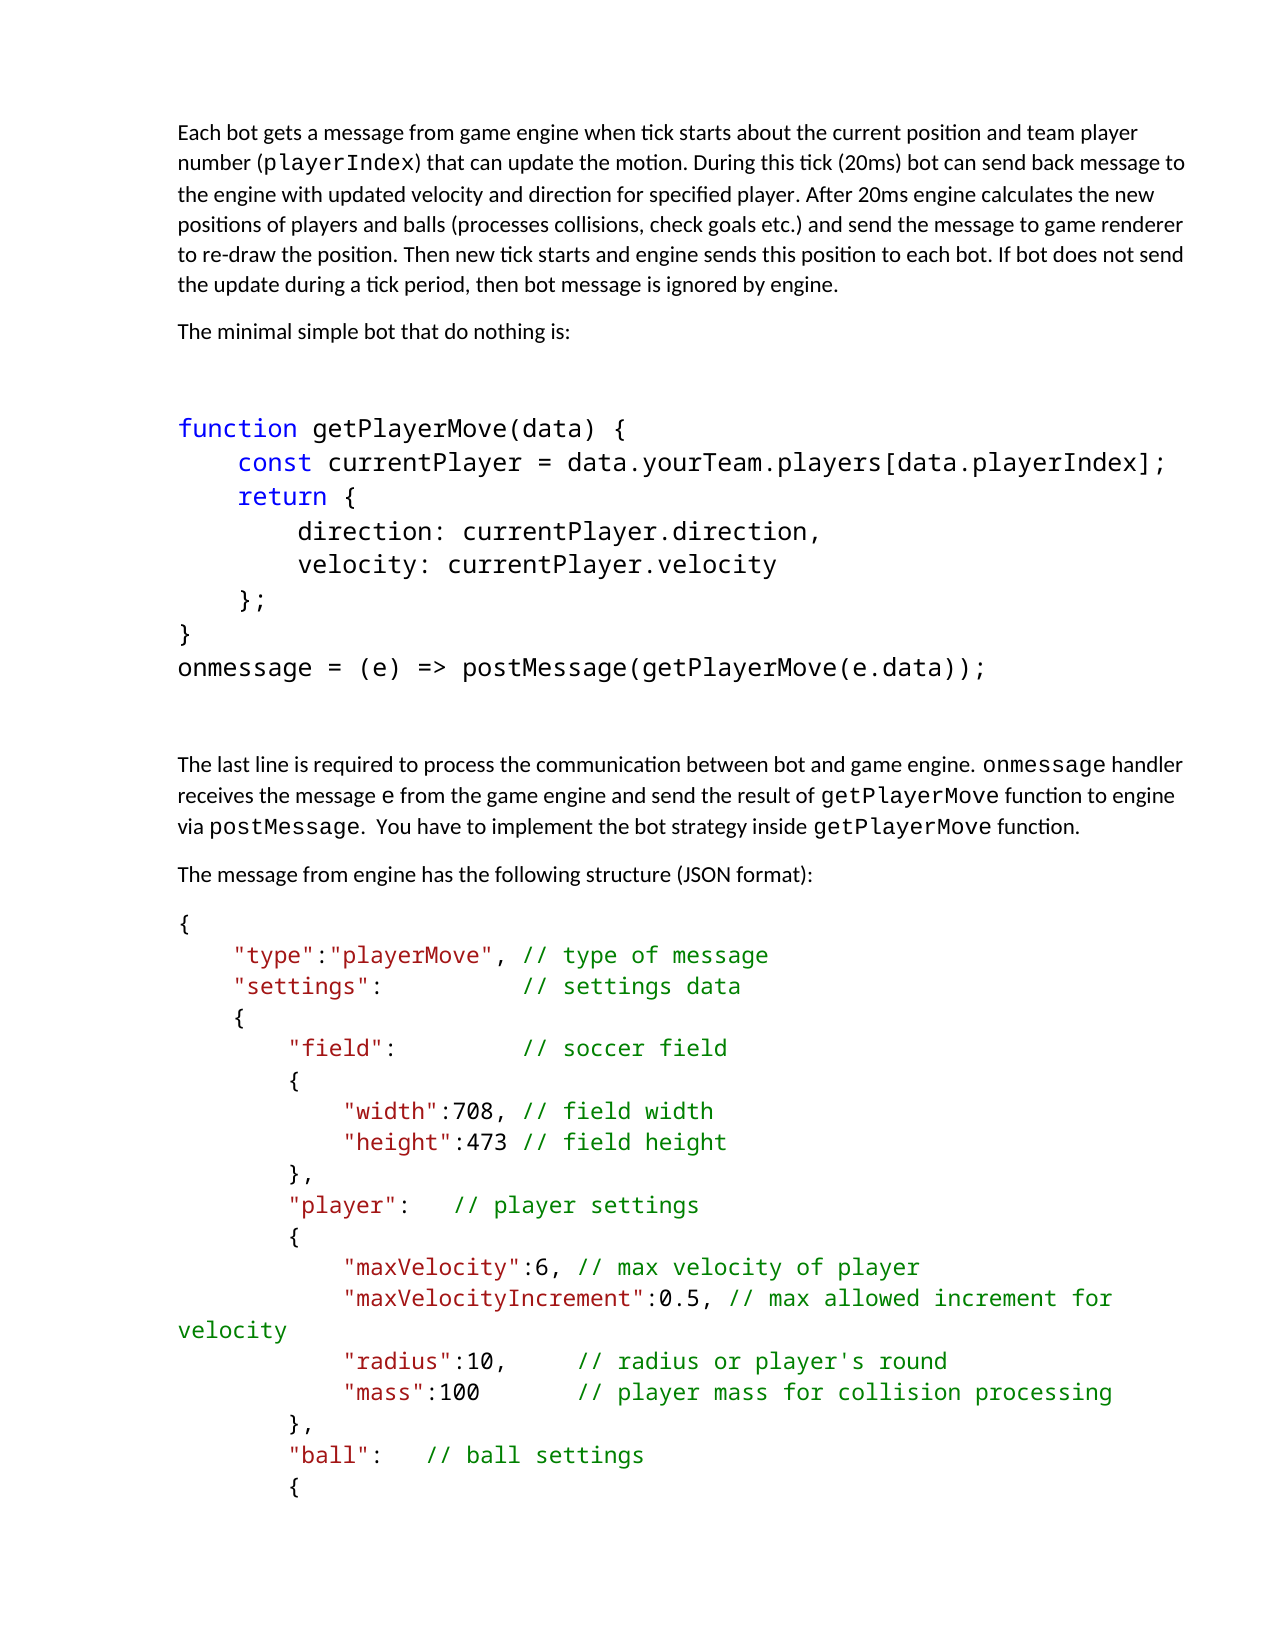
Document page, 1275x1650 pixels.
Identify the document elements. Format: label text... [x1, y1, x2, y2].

text } [177, 615, 1186, 649]
text direction: currentPlayer.direction, [177, 513, 1186, 547]
text "field": // soccer field [177, 1032, 1186, 1064]
text "maxVelocity":6, // max velocity of player [177, 1251, 1186, 1282]
text "radius":10, // radius or player's round [177, 1345, 1186, 1376]
text { [177, 1220, 1186, 1251]
text { [177, 907, 1186, 939]
text velocity: currentPlayer.velocity [177, 547, 1186, 581]
text function getPlayerMove(data) { [177, 411, 1186, 445]
text "height":473 // field height [177, 1126, 1186, 1157]
text The message from engine has the following structure (JSON format): [177, 861, 1186, 888]
text Each bot gets a message from game engine when tick starts about the current position and team player number (playerIndex) that can update the motion. During this tick (20ms) bot can send back message to the engine with updated velocity and direction for specified player. After 20ms engine calculates the new positions of players and balls (processes collisions, check goals etc.) and send the message to game renderer to re-draw the position. Then new tick starts and engine sends this position to each bot. If bot does not send the update during a tick period, then bot message is ignored by engine. [177, 118, 1186, 298]
text "mass":100 // player mass for collision processing [177, 1376, 1186, 1407]
text onmessage = (e) => postMessage(getPlayerMove(e.data)); [177, 649, 1186, 683]
text { [177, 1470, 1186, 1501]
text }; [177, 581, 1186, 615]
text { [177, 1001, 1186, 1032]
text "player": // player settings [177, 1189, 1186, 1220]
text "width":708, // field width [177, 1095, 1186, 1126]
text "maxVelocityIncrement":0.5, // max allowed increment for velocity [177, 1282, 1186, 1345]
text { [177, 1064, 1186, 1095]
text }, [177, 1157, 1186, 1189]
text "settings": // settings data [177, 970, 1186, 1001]
text "type":"playerMove", // type of message [177, 939, 1186, 970]
text return { [177, 479, 1186, 513]
text }, [177, 1407, 1186, 1439]
text The last line is required to process the communication between bot and game engine. onmessage handler receives the message e from the game engine and send the result of getPlayerMove function to engine via postMessage. You have to implement the bot strategy inside getPlayerMove function. [177, 750, 1186, 842]
text The minimal simple bot that do nothing is: [177, 317, 1186, 345]
text const currentPlayer = data.yourTeam.players[data.playerIndex]; [177, 445, 1186, 479]
text "ball": // ball settings [177, 1439, 1186, 1470]
